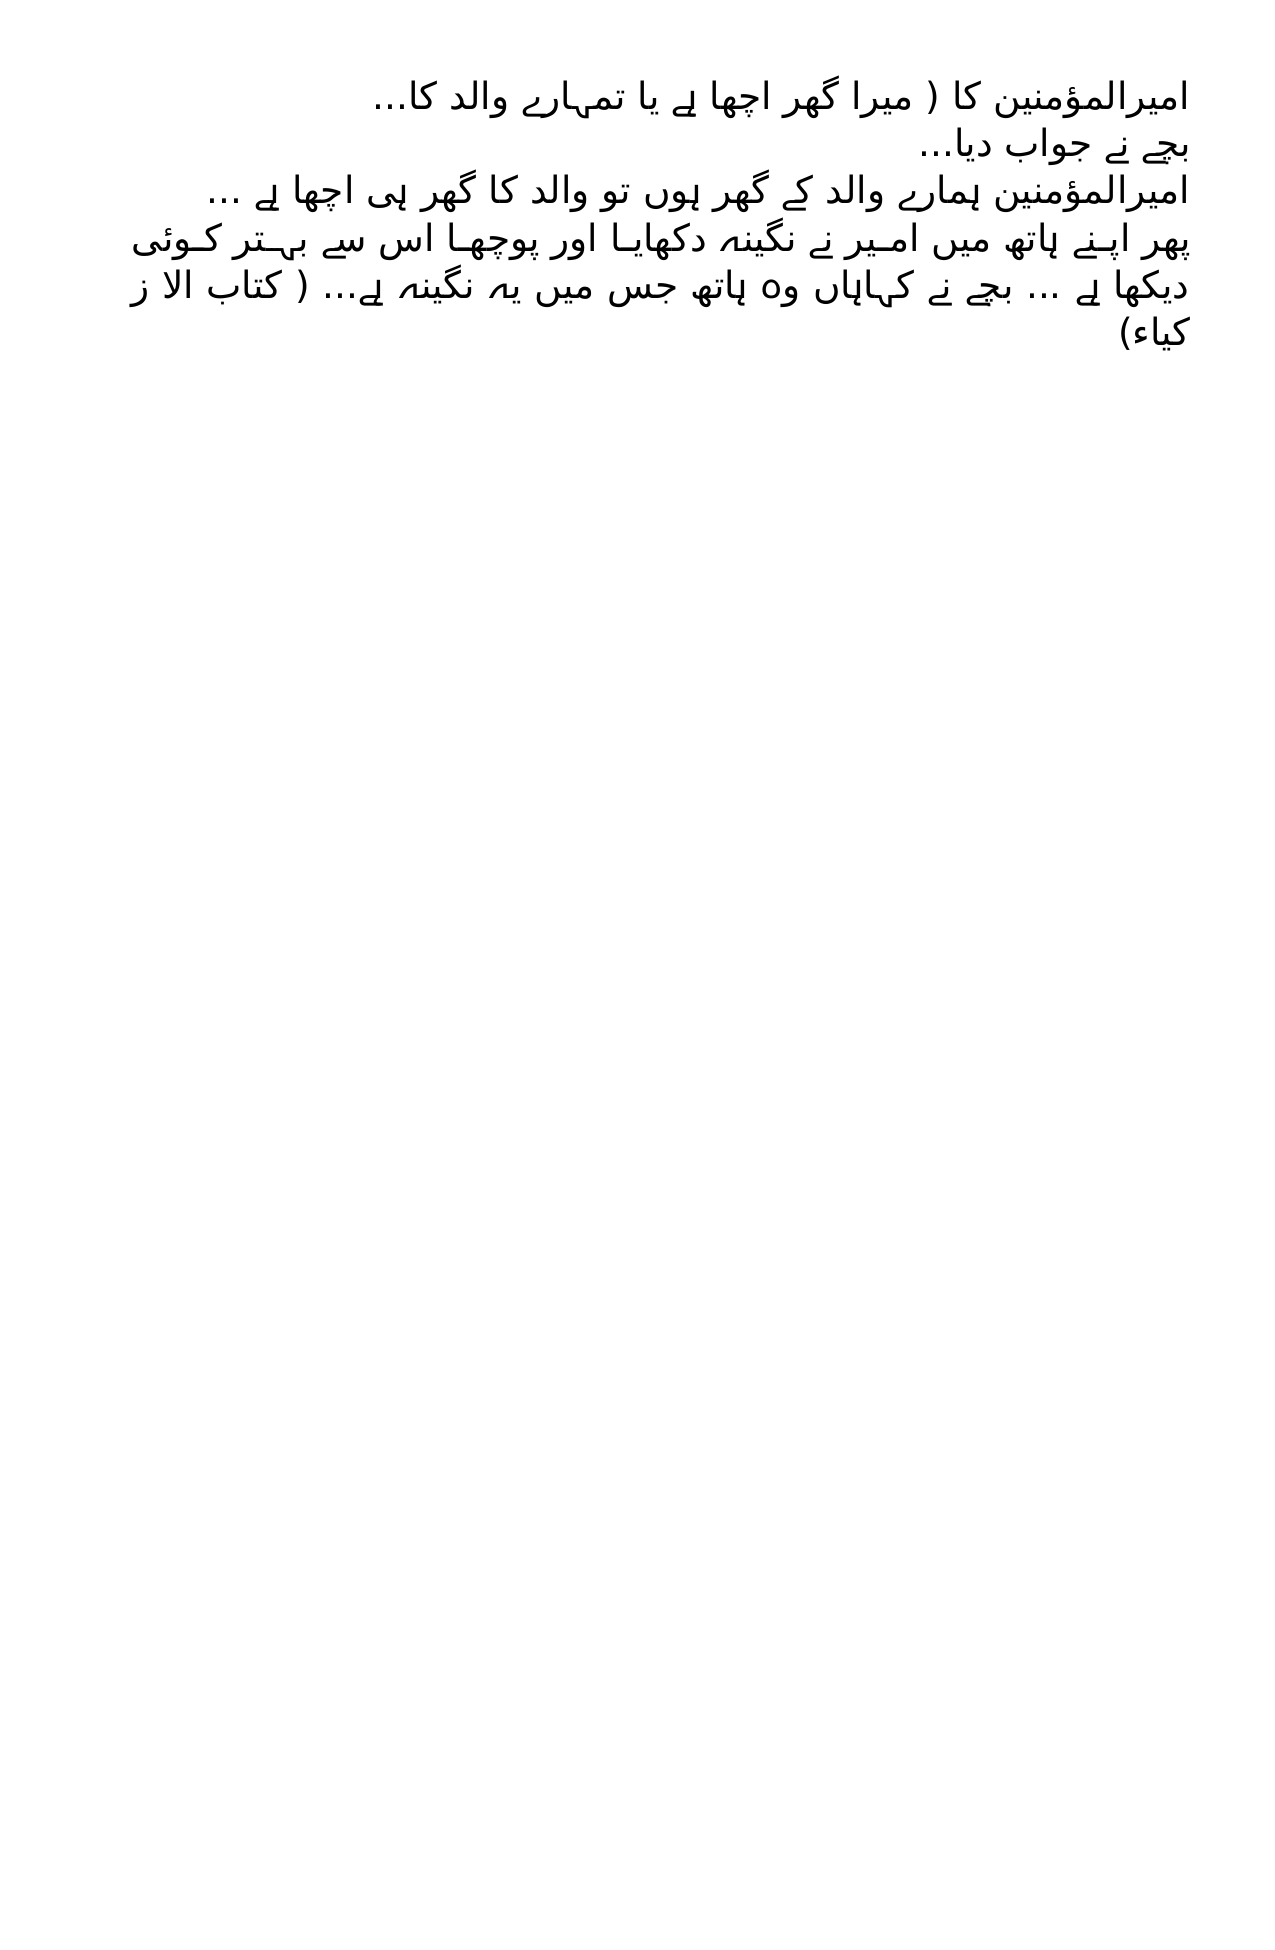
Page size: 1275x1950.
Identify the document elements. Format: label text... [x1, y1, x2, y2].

text پھر اپنے ہاتھ میں امیر نے نگینہ دکھایا اور پوچھا اس سے بہتر کوئی دیکھا ہے ... بچے نے کہاہاں وہ ہاتھ جس میں یہ نگینہ ہے... ( کتاب الا ز کیاء) [131, 216, 1191, 354]
text بچے نے جواب دیا... [131, 122, 1191, 166]
text امیرالمؤمنین کا ( میرا گھر اچھا ہے یا تمہارے والد کا... [131, 75, 1191, 119]
text امیرالمؤمنین ہمارے والد کے گھر ہوں تو والد کا گھر ہی اچھا ہے ... [131, 169, 1191, 213]
